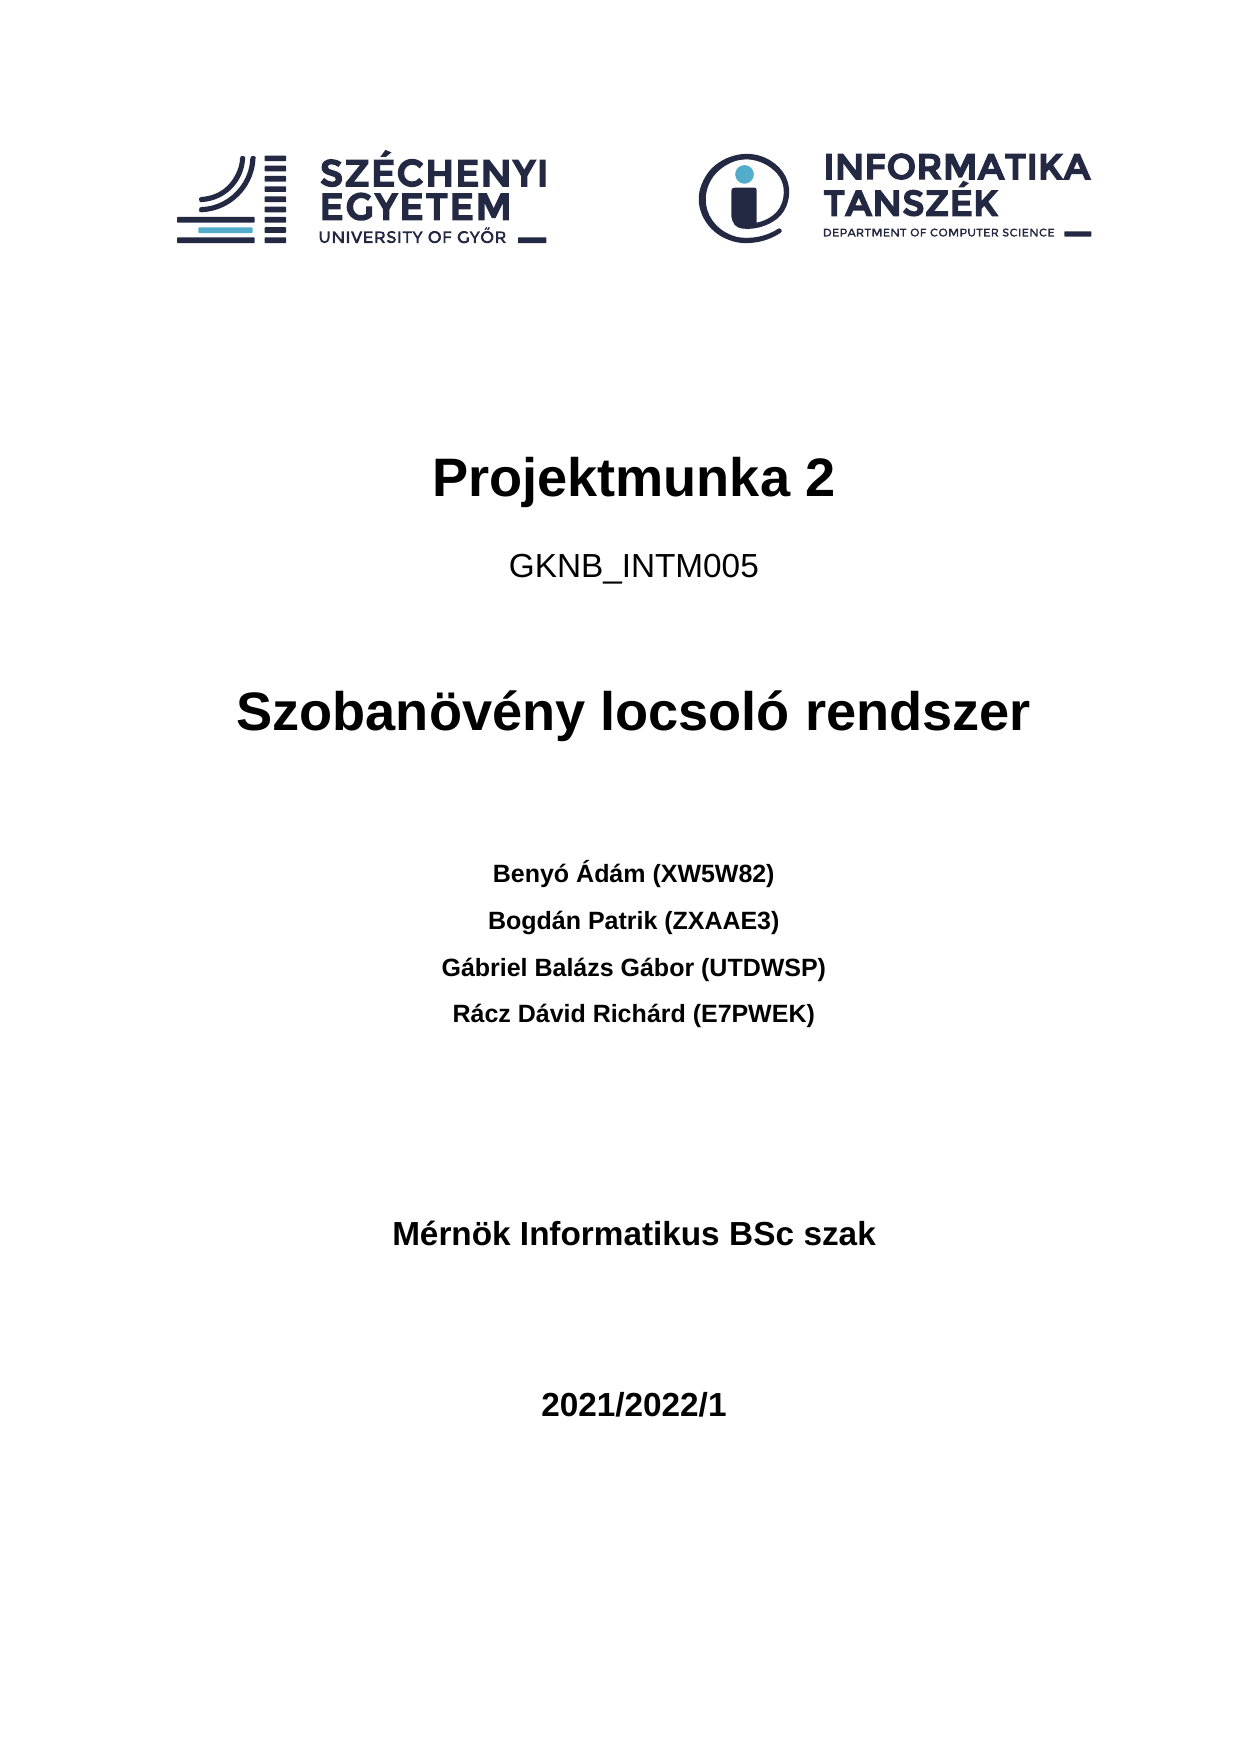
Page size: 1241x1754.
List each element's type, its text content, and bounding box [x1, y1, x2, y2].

text Mérnök Informatikus BSc szak [177, 1214, 1090, 1252]
text 2021/2022/1 [177, 1385, 1090, 1423]
text Projektmunka 2 [177, 446, 1090, 508]
text Szobanövény locsoló rendszer [177, 679, 1090, 742]
text Benyó Ádám (XW5W82) [177, 859, 1090, 888]
text Bogdán Patrik (ZXAAE3) [177, 906, 1090, 934]
text Gábriel Balázs Gábor (UTDWSP) [177, 953, 1090, 981]
text GKNB_INTM005 [177, 546, 1090, 585]
text Rácz Dávid Richárd (E7PWEK) [177, 999, 1090, 1028]
